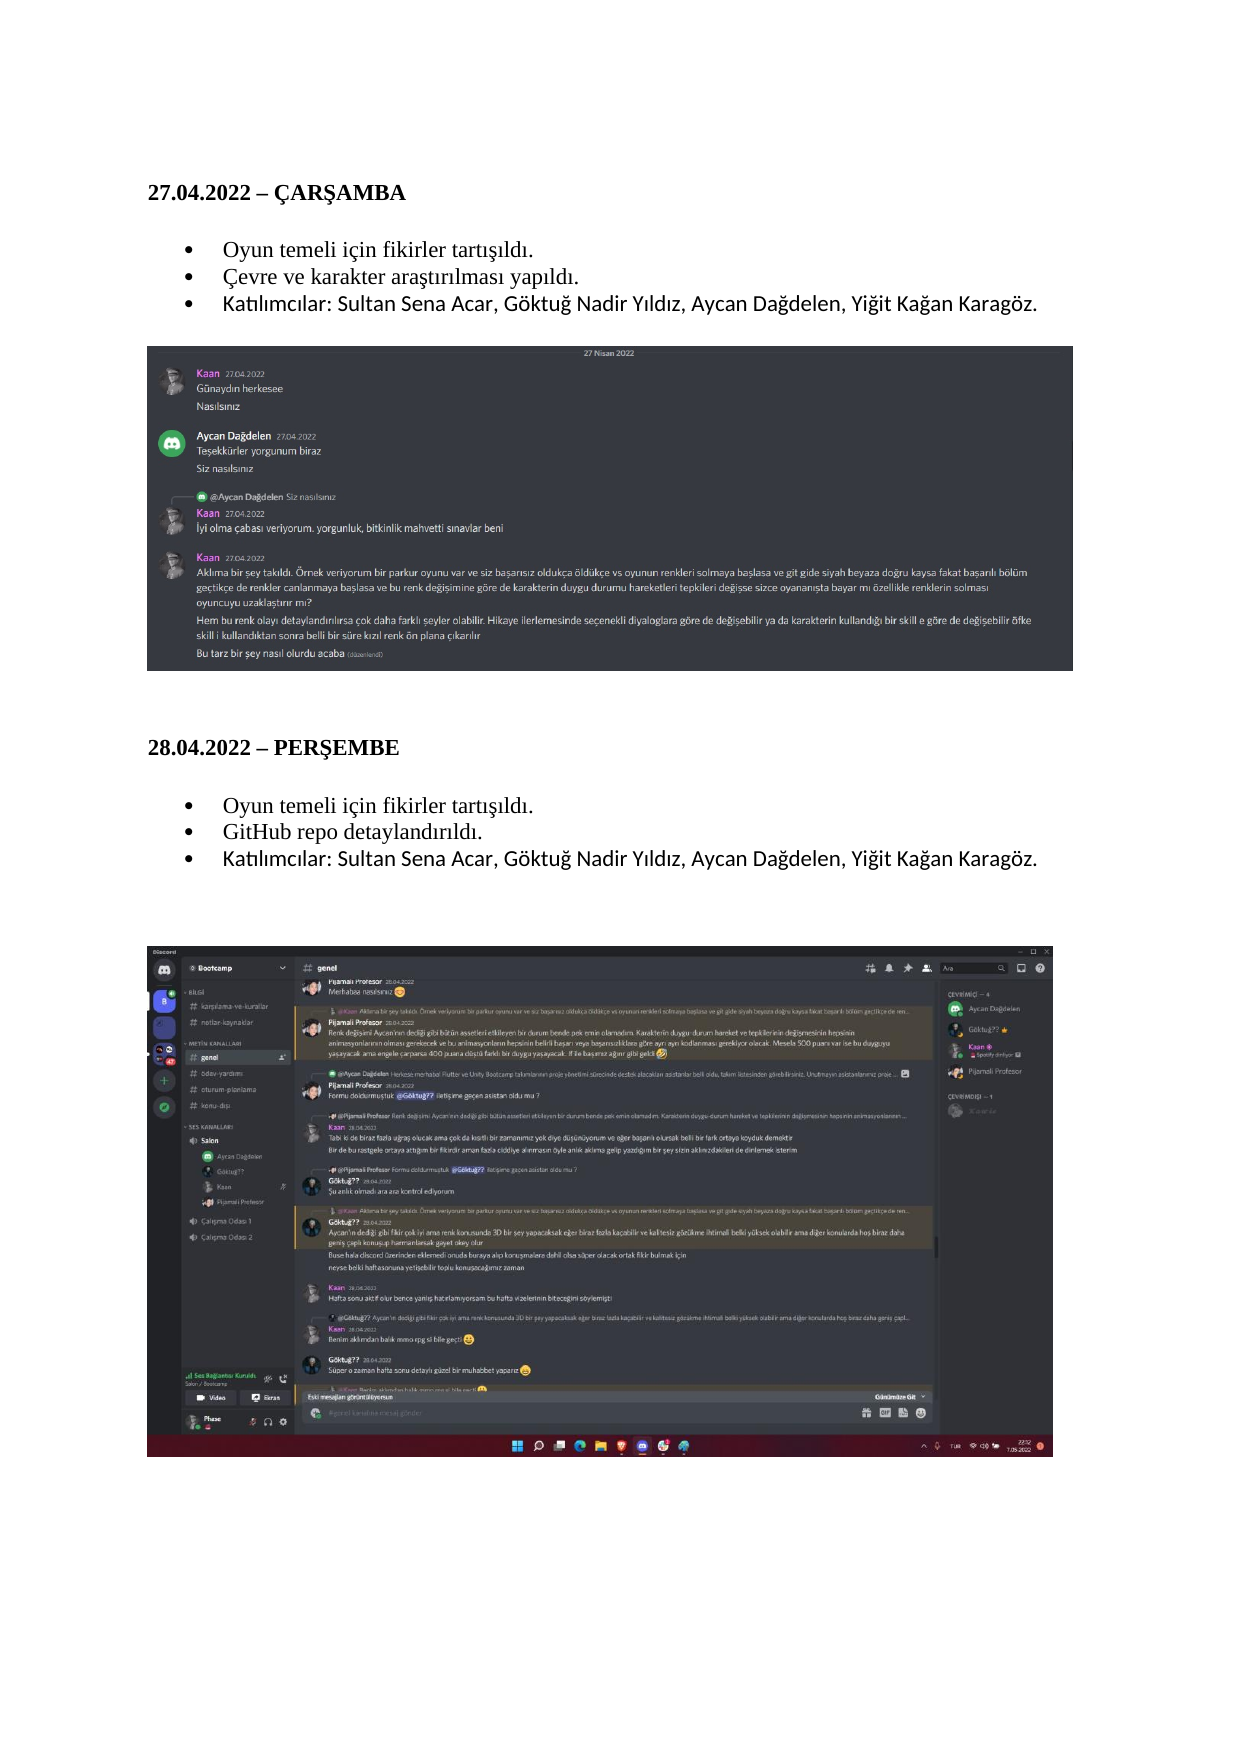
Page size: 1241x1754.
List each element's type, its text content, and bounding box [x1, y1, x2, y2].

list Katılımcılar: Sultan Sena Acar, Göktuğ Nadir Yıldız, Aycan Dağdelen, Yiğit Kağan Karagöz. [185, 844, 1093, 872]
list Çevre ve karakter araştırılması yapıldı. [185, 263, 1093, 289]
list Oyun temeli için fikirler tartışıldı. [185, 236, 1093, 263]
text 27.04.2022 – ÇARŞAMBA [148, 179, 1093, 205]
list Katılımcılar: Sultan Sena Acar, Göktuğ Nadir Yıldız, Aycan Dağdelen, Yiğit Kağan Karagöz. [185, 289, 1093, 317]
list Oyun temeli için fikirler tartışıldı. [185, 792, 1093, 818]
list GitHub repo detaylandırıldı. [185, 818, 1093, 844]
text 28.04.2022 – PERŞEMBE [148, 734, 1093, 761]
picture [147, 946, 1053, 1457]
picture [147, 346, 1073, 671]
